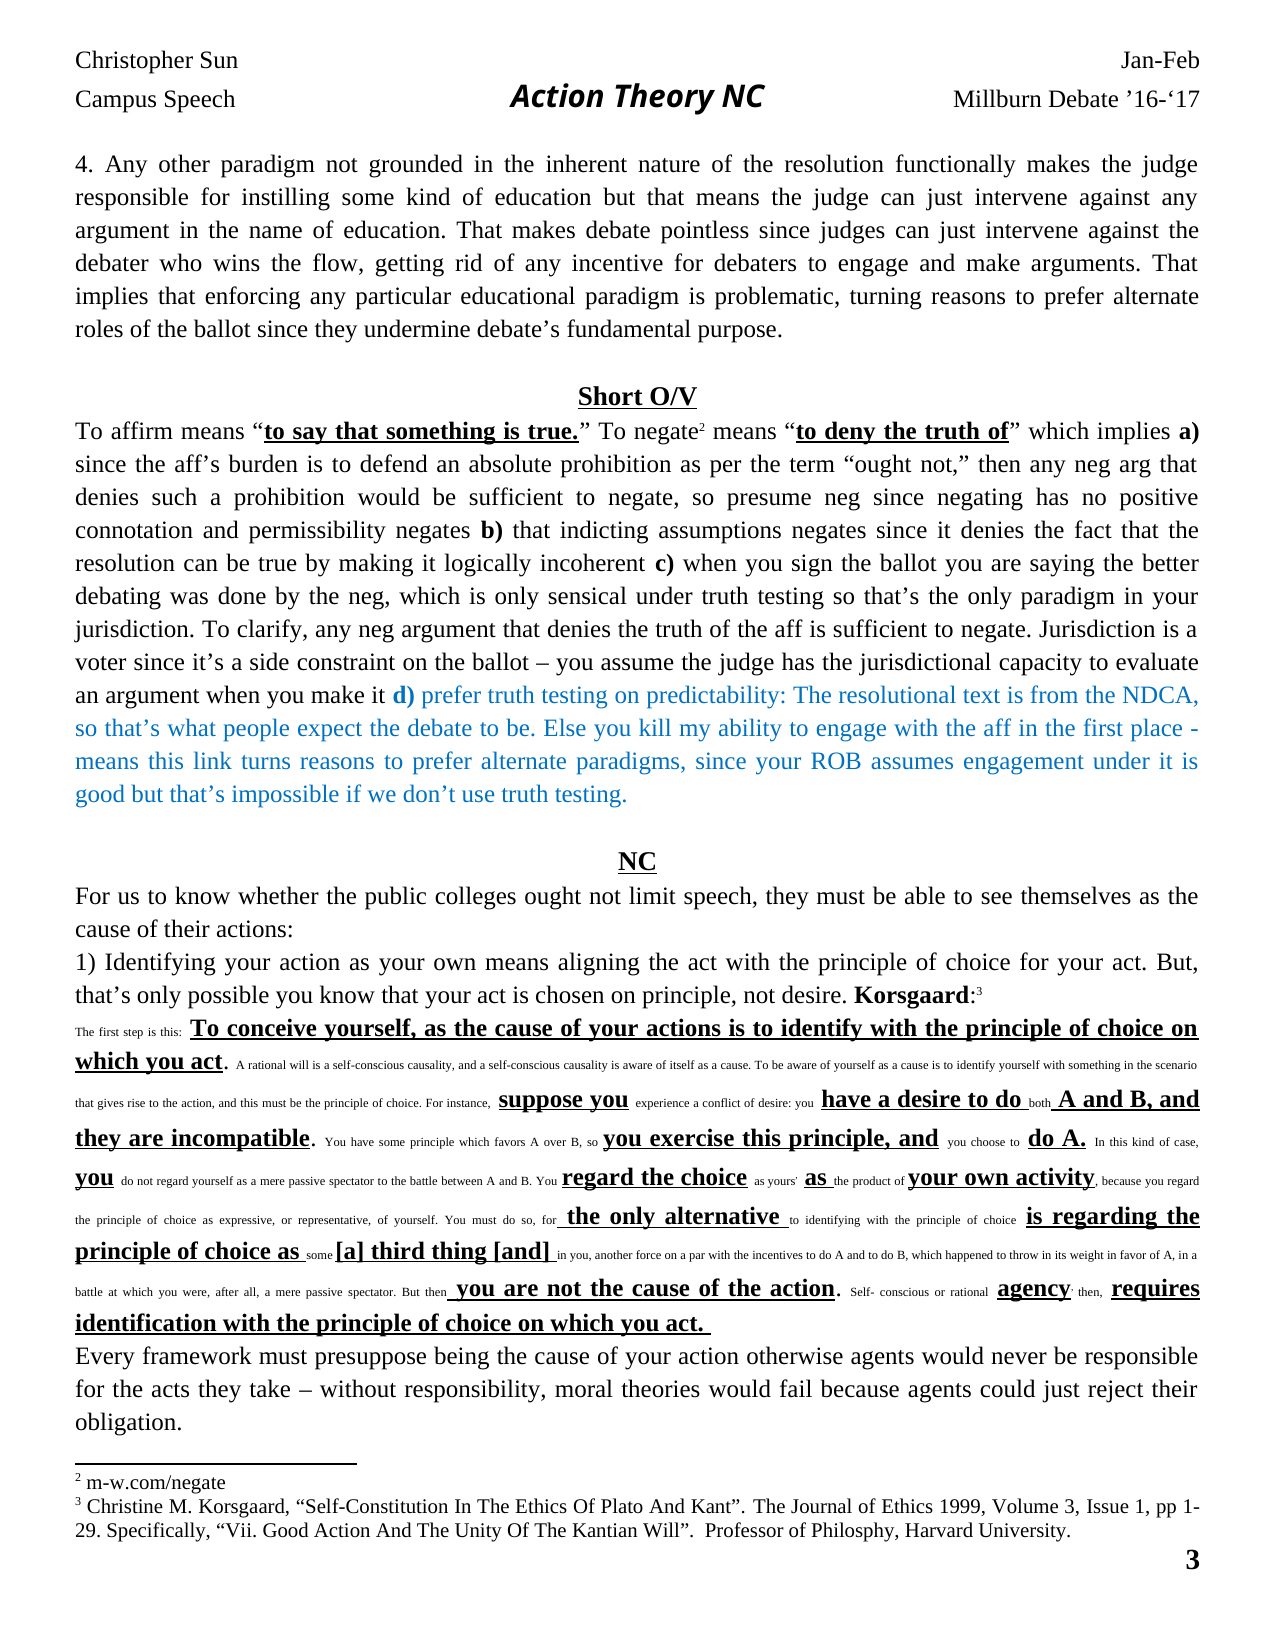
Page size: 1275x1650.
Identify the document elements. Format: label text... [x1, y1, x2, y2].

text For us to know whether the public colleges ought not limit speech, they must be able to see themselves as the cause of their actions: [75, 881, 1200, 943]
text 4. Any other paradigm not grounded in the inherent nature of the resolution functionally makes the judge responsible for instilling some kind of education but that means the judge can just intervene against any argument in the name of education. That makes debate pointless since judges can just intervene against the debater who wins the flow, getting rid of any incentive for debaters to engage and make arguments. That implies that enforcing any particular educational paradigm is problematic, turning reasons to prefer alternate roles of the ballot since they undermine debate’s fundamental purpose. [75, 149, 1200, 343]
subtitle NC [75, 846, 1200, 877]
text To affirm means “to say that something is true.” To negate means “to deny the truth of” which implies a) since the aff’s burden is to defend an absolute prohibition as per the term “ought not,” then any neg arg that denies such a prohibition would be sufficient to negate, so presume neg since negating has no positive connotation and permissibility negates b) that indicting assumptions negates since it denies the fact that the resolution can be true by making it logically incoherent c) when you sign the ballot you are saying the better debating was done by the neg, which is only sensical under truth testing so that’s the only paradigm in your jurisdiction. To clarify, any neg argument that denies the truth of the aff is sufficient to negate. Jurisdiction is a voter since it’s a side constraint on the ballot – you assume the judge has the jurisdictional capacity to evaluate an argument when you make it d) prefer truth testing on predictability: The resolutional text is from the NDCA, so that’s what people expect the debate to be. Else you kill my ability to engage with the aff in the first place - means this link turns reasons to prefer alternate paradigms, since your ROB assumes engagement under it is good but that’s impossible if we don’t use truth testing. [75, 416, 1200, 808]
text 1) Identifying your action as your own means aligning the act with the principle of choice for your act. But, that’s only possible you know that your act is chosen on principle, not desire. Korsgaard: [75, 947, 1200, 1009]
text The first step is this: To conceive yourself, as the cause of your actions is to identify with the principle of choice on which you act. A rational will is a self-conscious causality, and a self-conscious causality is aware of itself as a cause. To be aware of yourself as a cause is to identify yourself with something in the scenario that gives rise to the action, and this must be the principle of choice. For instance, suppose you experience a conflict of desire: you have a desire to do both A and B, and they are incompatible. You have some principle which favors A over B, so you exercise this principle, and you choose to do A. In this kind of case, you do not regard yourself as a mere passive spectator to the battle between A and B. You regard the choice as yours, as the product of your own activity, because you regard the principle of choice as expressive, or representative, of yourself. You must do so, for the only alternative to identifying with the principle of choice is regarding the principle of choice as some [a] third thing [and] in you, another force on a par with the incentives to do A and to do B, which happened to throw in its weight in favor of A, in a battle at which you were, after all, a mere passive spectator. But then you are not the cause of the action. Self- conscious or rational agency, then, requires identification with the principle of choice on which you act. [75, 1013, 1200, 1337]
subtitle Short O/V [75, 381, 1200, 412]
text Every framework must presuppose being the cause of your action otherwise agents would never be responsible for the acts they take – without responsibility, moral theories would fail because agents could just reject their obligation. [75, 1341, 1200, 1436]
